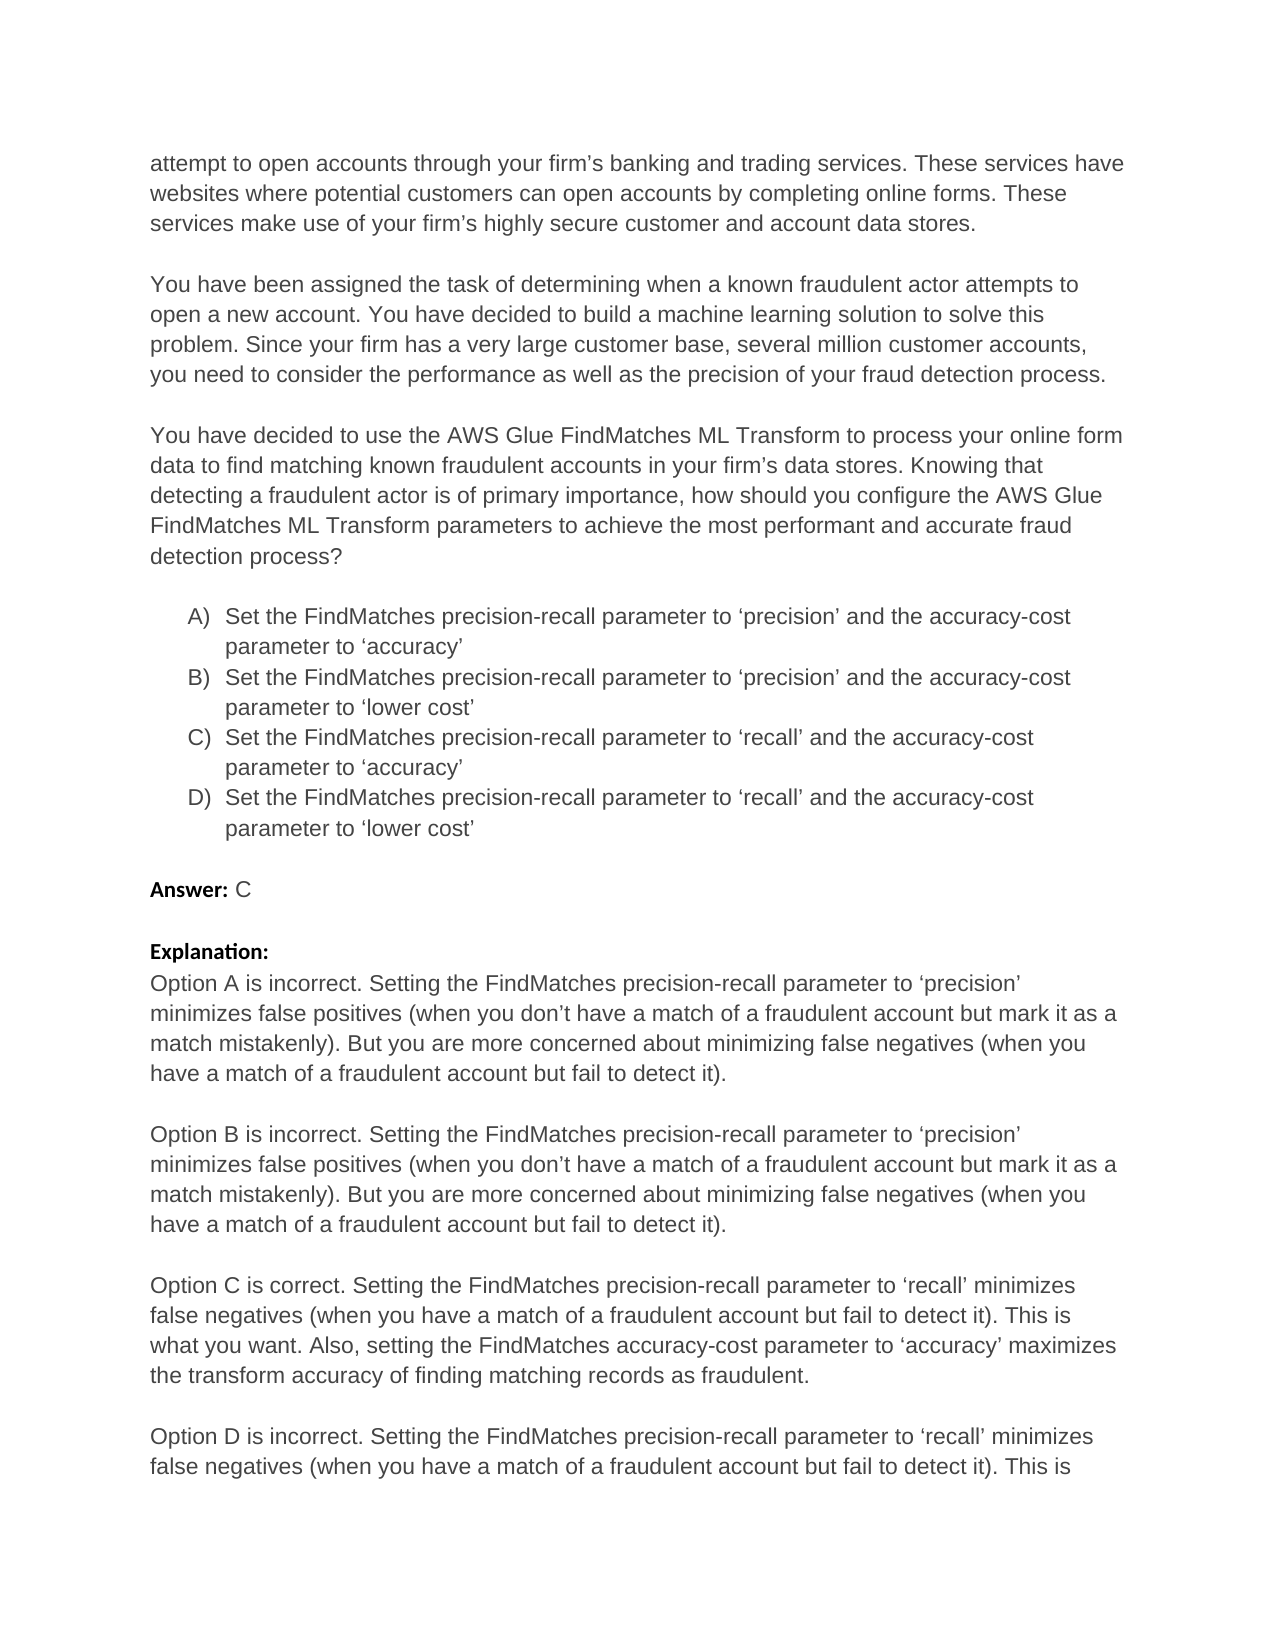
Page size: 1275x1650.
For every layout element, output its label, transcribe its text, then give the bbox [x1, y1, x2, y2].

text Option B is incorrect. Setting the FindMatches precision-recall parameter to ‘precision’ minimizes false positives (when you don’t have a match of a fraudulent account but mark it as a match mistakenly). But you are more concerned about minimizing false negatives (when you have a match of a fraudulent account but fail to detect it). [150, 1121, 1125, 1238]
list Set the FindMatches precision-recall parameter to ‘recall’ and the accuracy-cost parameter to ‘accuracy’ [187, 724, 1125, 781]
text You have been assigned the task of determining when a known fraudulent actor attempts to open a new account. You have decided to build a machine learning solution to solve this problem. Since your firm has a very large customer base, several million customer accounts, you need to consider the performance as well as the precision of your fraud detection process. [150, 271, 1125, 388]
list Set the FindMatches precision-recall parameter to ‘precision’ and the accuracy-cost parameter to ‘lower cost’ [187, 663, 1125, 720]
text You have decided to use the AWS Glue FindMatches ML Transform to process your online form data to find matching known fraudulent accounts in your firm’s data stores. Knowing that detecting a fraudulent actor is of primary importance, how should you configure the AWS Glue FindMatches ML Transform parameters to achieve the most performant and accurate fraud detection process? [150, 422, 1125, 569]
text Answer: C [150, 875, 1125, 903]
list Set the FindMatches precision-recall parameter to ‘recall’ and the accuracy-cost parameter to ‘lower cost’ [187, 784, 1125, 841]
text Option C is correct. Setting the FindMatches precision-recall parameter to ‘recall’ minimizes false negatives (when you have a match of a fraudulent account but fail to detect it). This is what you want. Also, setting the FindMatches accuracy-cost parameter to ‘accuracy’ maximizes the transform accuracy of finding matching records as fraudulent. [150, 1272, 1125, 1389]
text Explanation: [150, 937, 1125, 965]
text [150, 150, 1125, 237]
list Set the FindMatches precision-recall parameter to ‘precision’ and the accuracy-cost parameter to ‘accuracy’ [187, 603, 1125, 660]
text Option A is incorrect. Setting the FindMatches precision-recall parameter to ‘precision’ minimizes false positives (when you don’t have a match of a fraudulent account but mark it as a match mistakenly). But you are more concerned about minimizing false negatives (when you have a match of a fraudulent account but fail to detect it). [150, 969, 1125, 1087]
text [150, 1423, 1125, 1479]
